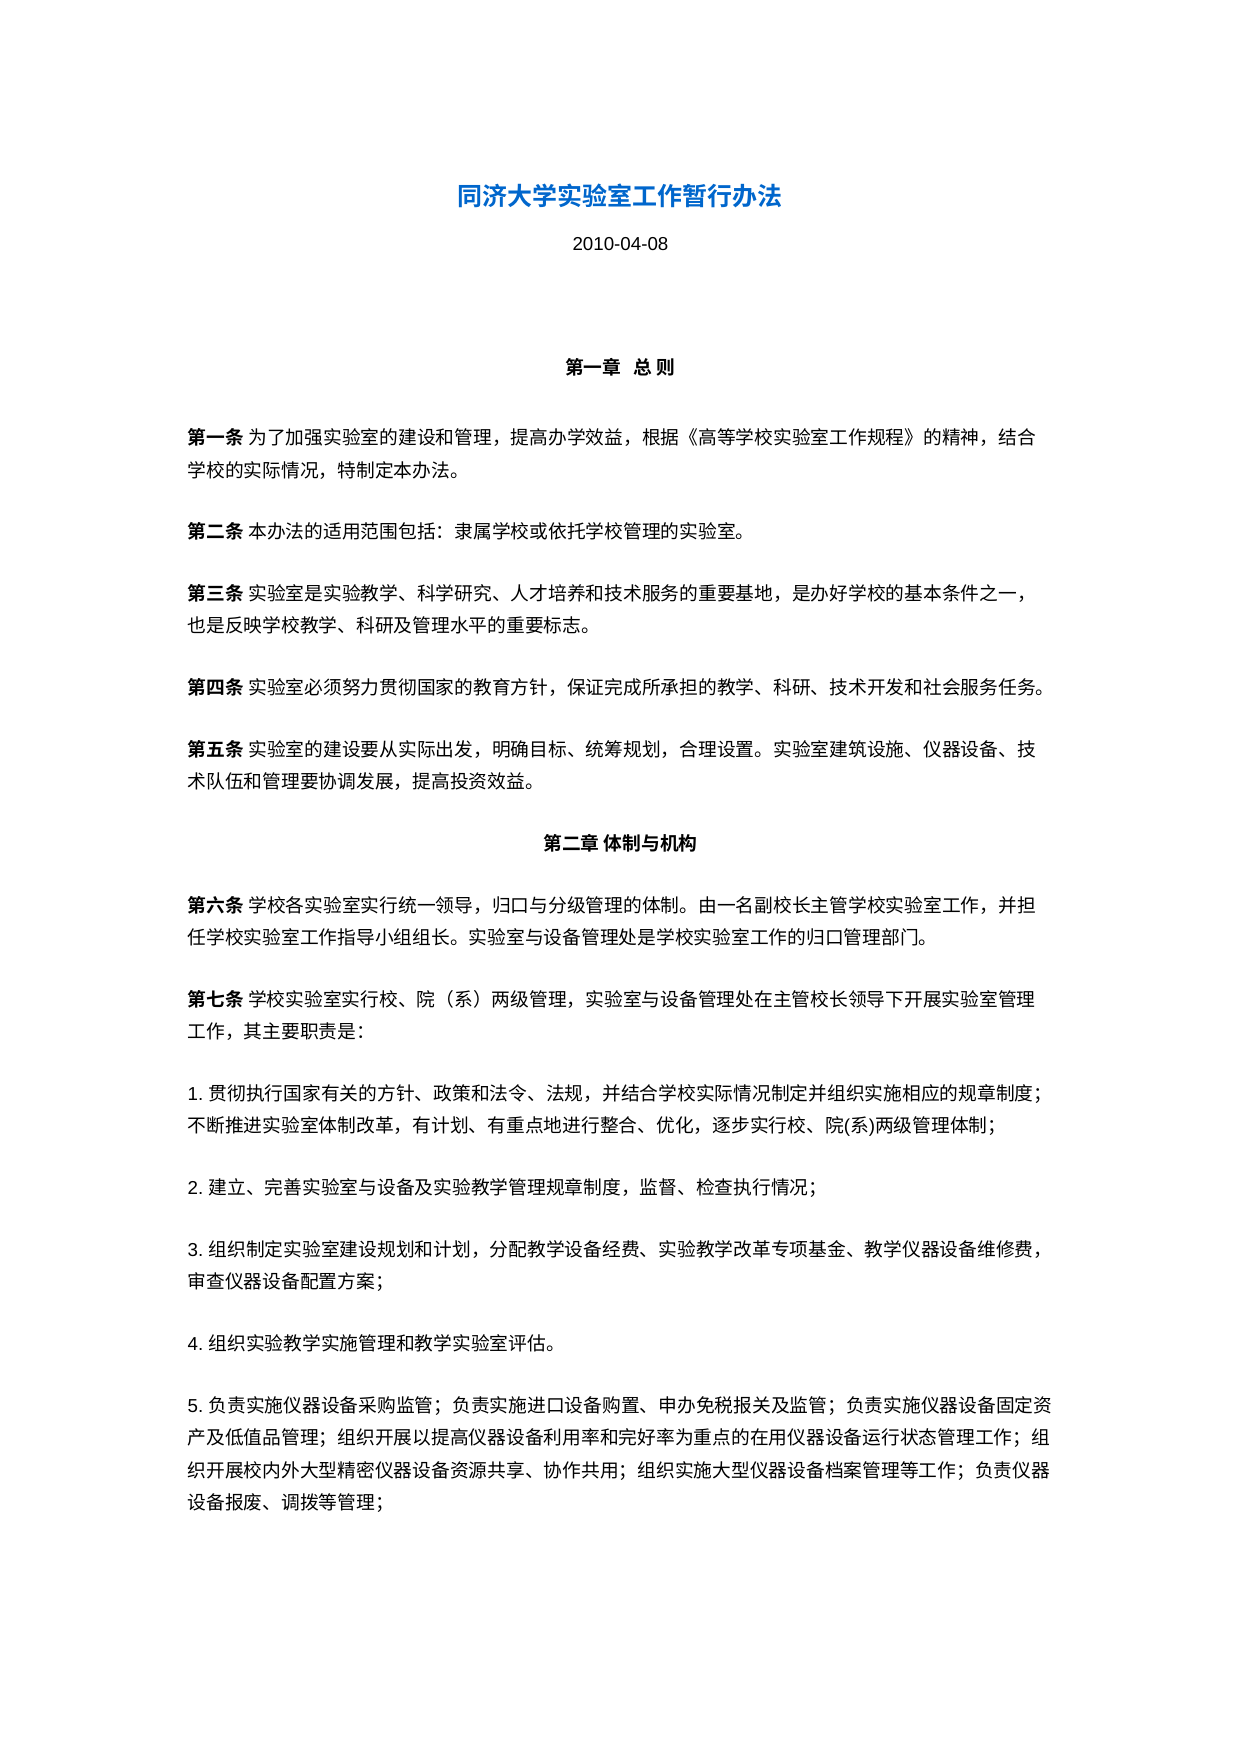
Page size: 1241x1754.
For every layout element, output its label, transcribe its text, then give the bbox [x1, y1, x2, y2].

text 第五条 实验室的建设要从实际出发，明确目标、统筹规划，合理设置。实验室建筑设施、仪器设备、技术队伍和管理要协调发展，提高投资效益。 [187, 732, 1053, 797]
text 3. 组织制定实验室建设规划和计划，分配教学设备经费、实验教学改革专项基金、教学仪器设备维修费，审查仪器设备配置方案； [187, 1232, 1053, 1297]
text 5. 负责实施仪器设备采购监管；负责实施进口设备购置、申办免税报关及监管；负责实施仪器设备固定资产及低值品管理；组织开展以提高仪器设备利用率和完好率为重点的在用仪器设备运行状态管理工作；组织开展校内外大型精密仪器设备资源共享、协作共用；组织实施大型仪器设备档案管理等工作；负责仪器设备报废、调拨等管理； [187, 1388, 1053, 1518]
text 1. 贯彻执行国家有关的方针、政策和法令、法规，并结合学校实际情况制定并组织实施相应的规章制度；不断推进实验室体制改革，有计划、有重点地进行整合、优化，逐步实行校、院(系)两级管理体制； [187, 1076, 1053, 1141]
text 第七条 学校实验室实行校、院（系）两级管理，实验室与设备管理处在主管校长领导下开展实验室管理工作，其主要职责是： [187, 982, 1053, 1047]
text 第一章 总 则 [187, 350, 1053, 383]
text 第二条 本办法的适用范围包括：隶属学校或依托学校管理的实验室。 [187, 514, 1053, 547]
text 第三条 实验室是实验教学、科学研究、人才培养和技术服务的重要基地，是办好学校的基本条件之一，也是反映学校教学、科研及管理水平的重要标志。 [187, 576, 1053, 641]
text 同济大学实验室工作暂行办法 2010-04-08 [187, 162, 1053, 259]
text 第四条 实验室必须努力贯彻国家的教育方针，保证完成所承担的教学、科研、技术开发和社会服务任务。 [187, 670, 1053, 703]
text 第六条 学校各实验室实行统一领导，归口与分级管理的体制。由一名副校长主管学校实验室工作，并担任学校实验室工作指导小组组长。实验室与设备管理处是学校实验室工作的归口管理部门。 [187, 888, 1053, 953]
text 第一条 为了加强实验室的建设和管理，提高办学效益，根据《高等学校实验室工作规程》的精神，结合学校的实际情况，特制定本办法。 [187, 420, 1053, 485]
text 第二章 体制与机构 [187, 826, 1053, 858]
text 4. 组织实验教学实施管理和教学实验室评估。 [187, 1326, 1053, 1358]
text 2. 建立、完善实验室与设备及实验教学管理规章制度，监督、检查执行情况； [187, 1170, 1053, 1203]
